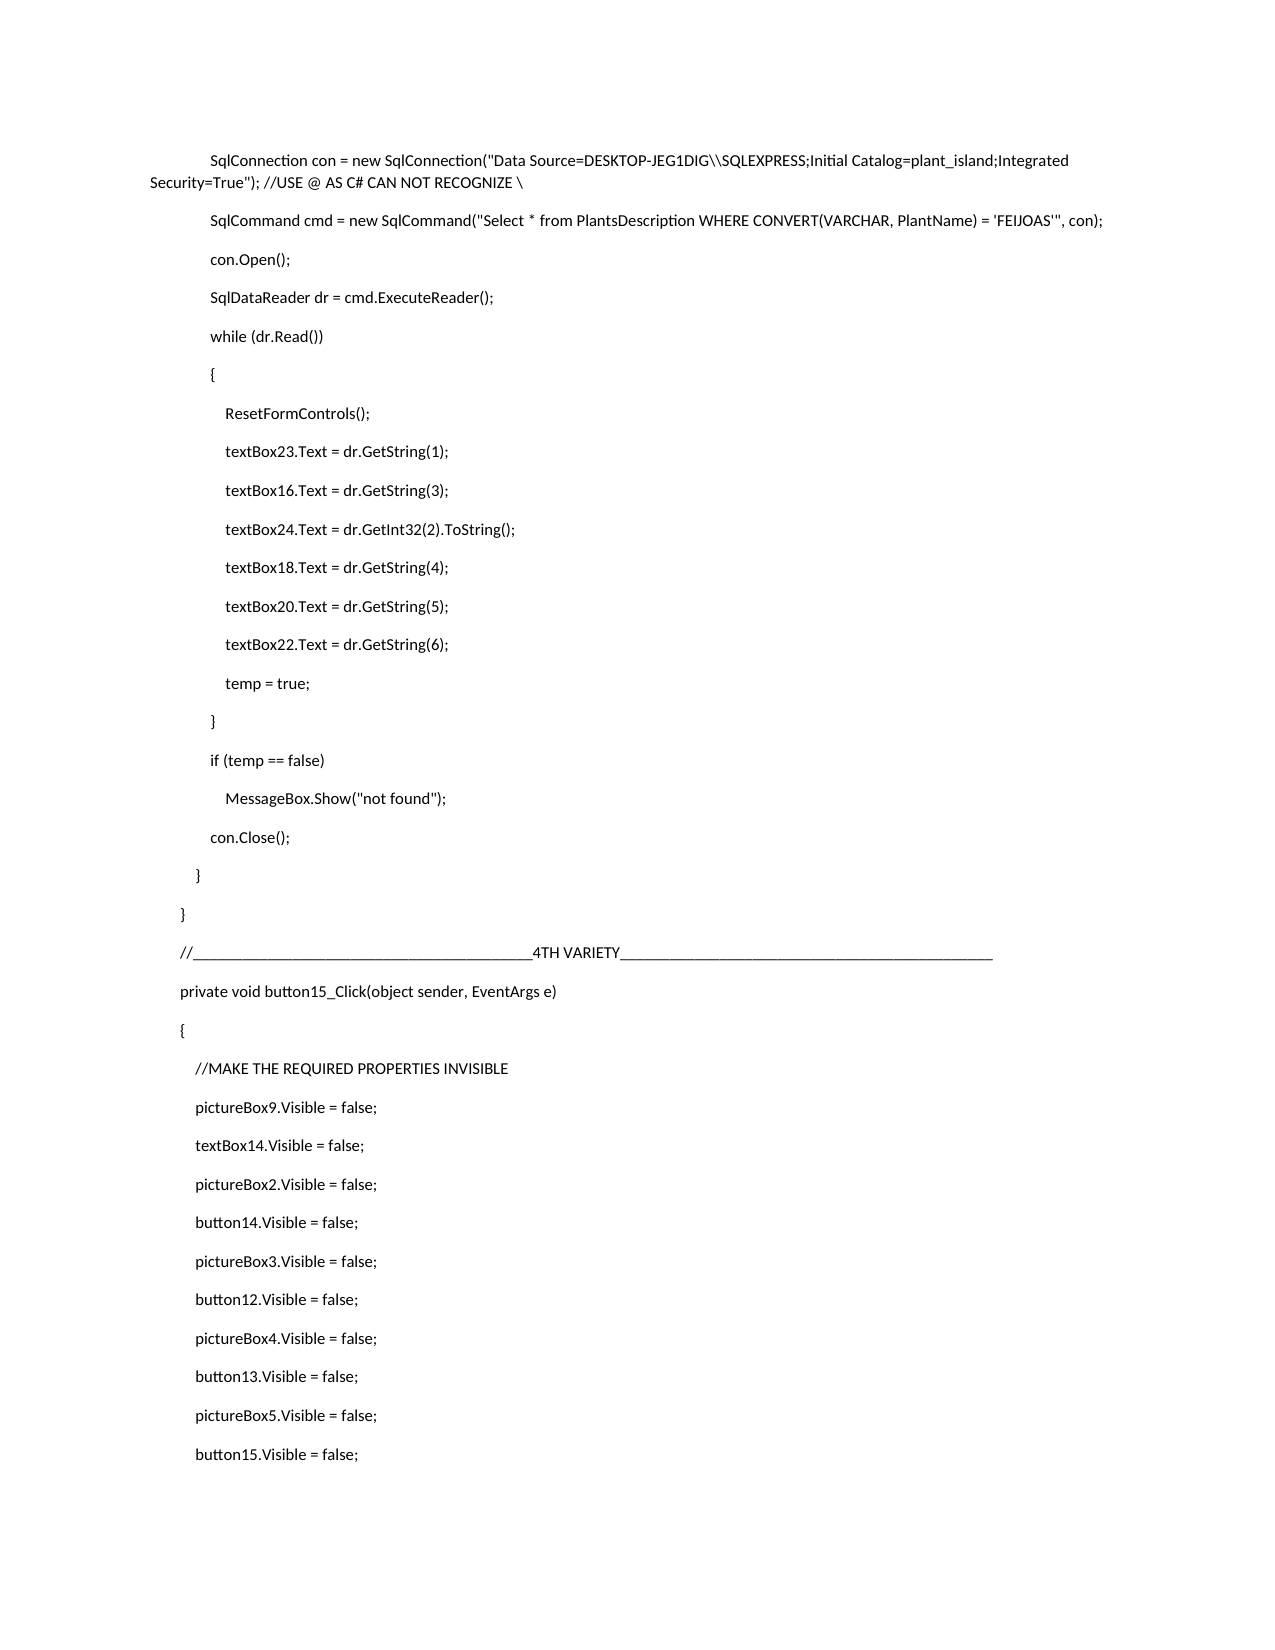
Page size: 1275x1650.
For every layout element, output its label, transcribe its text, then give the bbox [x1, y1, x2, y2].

text if (temp == false) [150, 750, 1125, 770]
text temp = true; [150, 673, 1125, 693]
text //MAKE THE REQUIRED PROPERTIES INVISIBLE [150, 1058, 1125, 1079]
text button15.Visible = false; [150, 1444, 1125, 1464]
text textBox22.Text = dr.GetString(6); [150, 634, 1125, 655]
text SqlDataReader dr = cmd.ExecuteReader(); [150, 287, 1125, 308]
text private void button15_Click(object sender, EventArgs e) [150, 981, 1125, 1002]
text textBox20.Text = dr.GetString(5); [150, 596, 1125, 616]
text //_________________________________________4TH VARIETY_____________________________________________ [150, 943, 1125, 963]
text { [150, 364, 1125, 385]
text textBox16.Text = dr.GetString(3); [150, 480, 1125, 501]
text textBox14.Visible = false; [150, 1135, 1125, 1156]
text SqlCommand cmd = new SqlCommand("Select * from PlantsDescription WHERE CONVERT(VARCHAR, PlantName) = 'FEIJOAS'", con); [150, 210, 1125, 231]
text } [150, 904, 1125, 924]
text while (dr.Read()) [150, 326, 1125, 346]
text SqlConnection con = new SqlConnection("Data Source=DESKTOP-JEG1DIG\\SQLEXPRESS;Initial Catalog=plant_island;Integrated Security=True"); //USE @ AS C# CAN NOT RECOGNIZE \ [150, 150, 1125, 192]
text textBox24.Text = dr.GetInt32(2).ToString(); [150, 519, 1125, 539]
text } [150, 711, 1125, 732]
text textBox23.Text = dr.GetString(1); [150, 442, 1125, 462]
text } [150, 866, 1125, 886]
text pictureBox2.Visible = false; [150, 1174, 1125, 1194]
text pictureBox9.Visible = false; [150, 1097, 1125, 1117]
text con.Open(); [150, 249, 1125, 269]
text MessageBox.Show("not found"); [150, 788, 1125, 809]
text con.Close(); [150, 827, 1125, 847]
text ResetFormControls(); [150, 403, 1125, 423]
text pictureBox5.Visible = false; [150, 1405, 1125, 1426]
text button12.Visible = false; [150, 1289, 1125, 1310]
text pictureBox3.Visible = false; [150, 1251, 1125, 1271]
text { [150, 1020, 1125, 1040]
text button14.Visible = false; [150, 1212, 1125, 1233]
text textBox18.Text = dr.GetString(4); [150, 557, 1125, 578]
text button13.Visible = false; [150, 1367, 1125, 1387]
text pictureBox4.Visible = false; [150, 1328, 1125, 1348]
